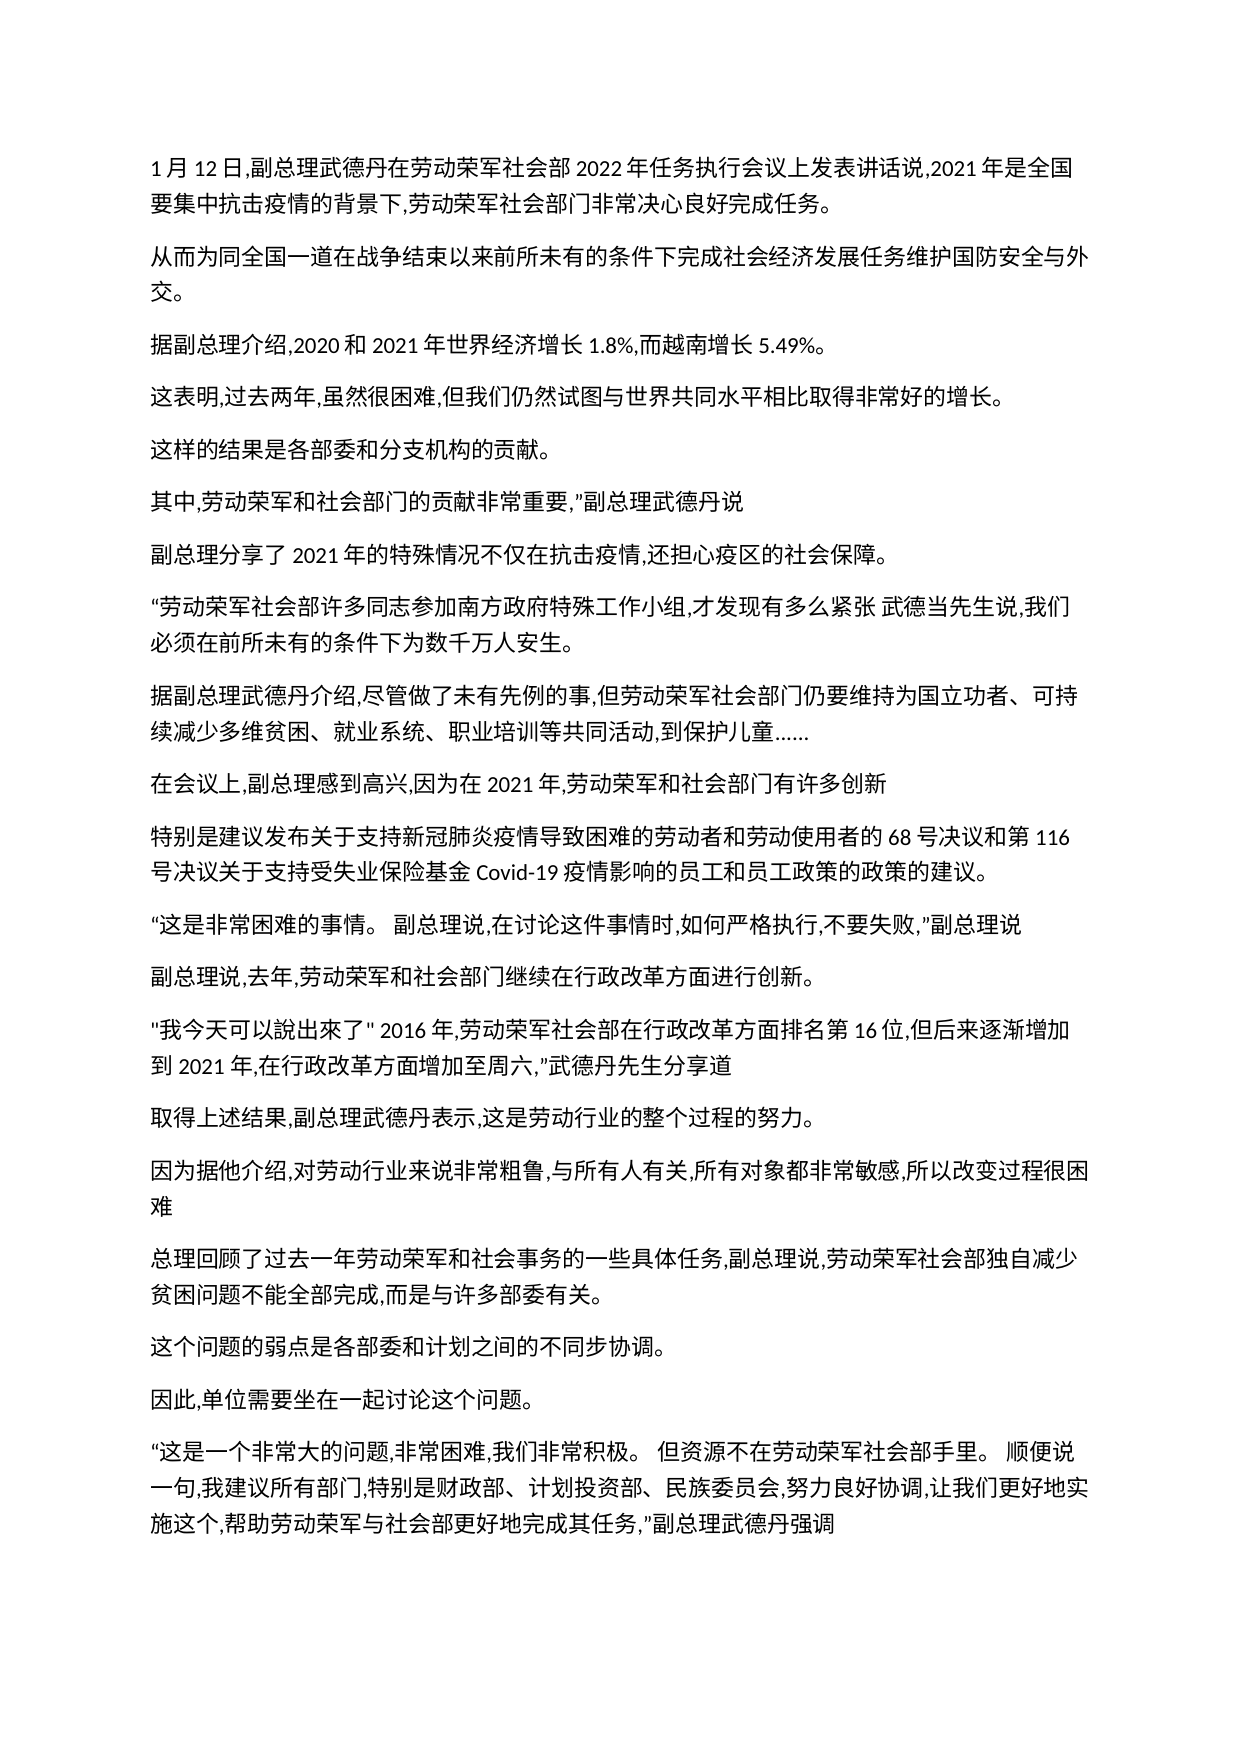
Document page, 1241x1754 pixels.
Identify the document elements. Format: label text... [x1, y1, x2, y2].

text 副总理分享了2021年的特殊情况不仅在抗击疫情,还担心疫区的社会保障。 [150, 537, 1090, 570]
text 从而为同全国一道在战争结束以来前所未有的条件下完成社会经济发展任务维护国防安全与外交。 [150, 238, 1090, 307]
text “这是一个非常大的问题,非常困难,我们非常积极。 但资源不在劳动荣军社会部手里。 顺便说一句,我建议所有部门,特别是财政部、计划投资部、民族委员会,努力良好协调,让我们更好地实施这个,帮助劳动荣军与社会部更好地完成其任务,”副总理武德丹强调 [150, 1434, 1090, 1539]
text 因此,单位需要坐在一起讨论这个问题。 [150, 1382, 1090, 1415]
text 1月12日,副总理武德丹在劳动荣军社会部2022年任务执行会议上发表讲话说,2021年是全国要集中抗击疫情的背景下,劳动荣军社会部门非常决心良好完成任务。 [150, 150, 1090, 219]
text 副总理说,去年,劳动荣军和社会部门继续在行政改革方面进行创新。 [150, 959, 1090, 992]
text 这表明,过去两年,虽然很困难,但我们仍然试图与世界共同水平相比取得非常好的增长。 [150, 379, 1090, 412]
text 据副总理介绍,2020和2021年世界经济增长1.8%,而越南增长5.49%。 [150, 327, 1090, 360]
text 因为据他介绍,对劳动行业来说非常粗鲁,与所有人有关,所有对象都非常敏感,所以改变过程很困难 [150, 1152, 1090, 1222]
text 在会议上,副总理感到高兴,因为在2021年,劳动荣军和社会部门有许多创新 [150, 766, 1090, 799]
text 这个问题的弱点是各部委和计划之间的不同步协调。 [150, 1329, 1090, 1362]
text 其中,劳动荣军和社会部门的贡献非常重要,”副总理武德丹说 [150, 484, 1090, 517]
text "我今天可以說出來了" 2016年,劳动荣军社会部在行政改革方面排名第16位,但后来逐渐增加 到 2021 年,在行政改革方面增加至周六,”武德丹先生分享道 [150, 1012, 1090, 1081]
text “这是非常困难的事情。 副总理说,在讨论这件事情时,如何严格执行,不要失败,”副总理说 [150, 907, 1090, 940]
text “劳动荣军社会部许多同志参加南方政府特殊工作小组,才发现有多么紧张 武德当先生说,我们必须在前所未有的条件下为数千万人安生。 [150, 589, 1090, 658]
text 总理回顾了过去一年劳动荣军和社会事务的一些具体任务,副总理说,劳动荣军社会部独自减少贫困问题不能全部完成,而是与许多部委有关。 [150, 1241, 1090, 1310]
text 取得上述结果,副总理武德丹表示,这是劳动行业的整个过程的努力。 [150, 1100, 1090, 1133]
text 这样的结果是各部委和分支机构的贡献。 [150, 432, 1090, 465]
text 据副总理武德丹介绍,尽管做了未有先例的事,但劳动荣军社会部门仍要维持为国立功者、可持续减少多维贫困、就业系统、职业培训等共同活动,到保护儿童...... [150, 677, 1090, 747]
text 特别是建议发布关于支持新冠肺炎疫情导致困难的劳动者和劳动使用者的68号决议和第116号决议关于支持受失业保险基金 Covid-19 疫情影响的员工和员工政策的政策的建议。 [150, 818, 1090, 887]
